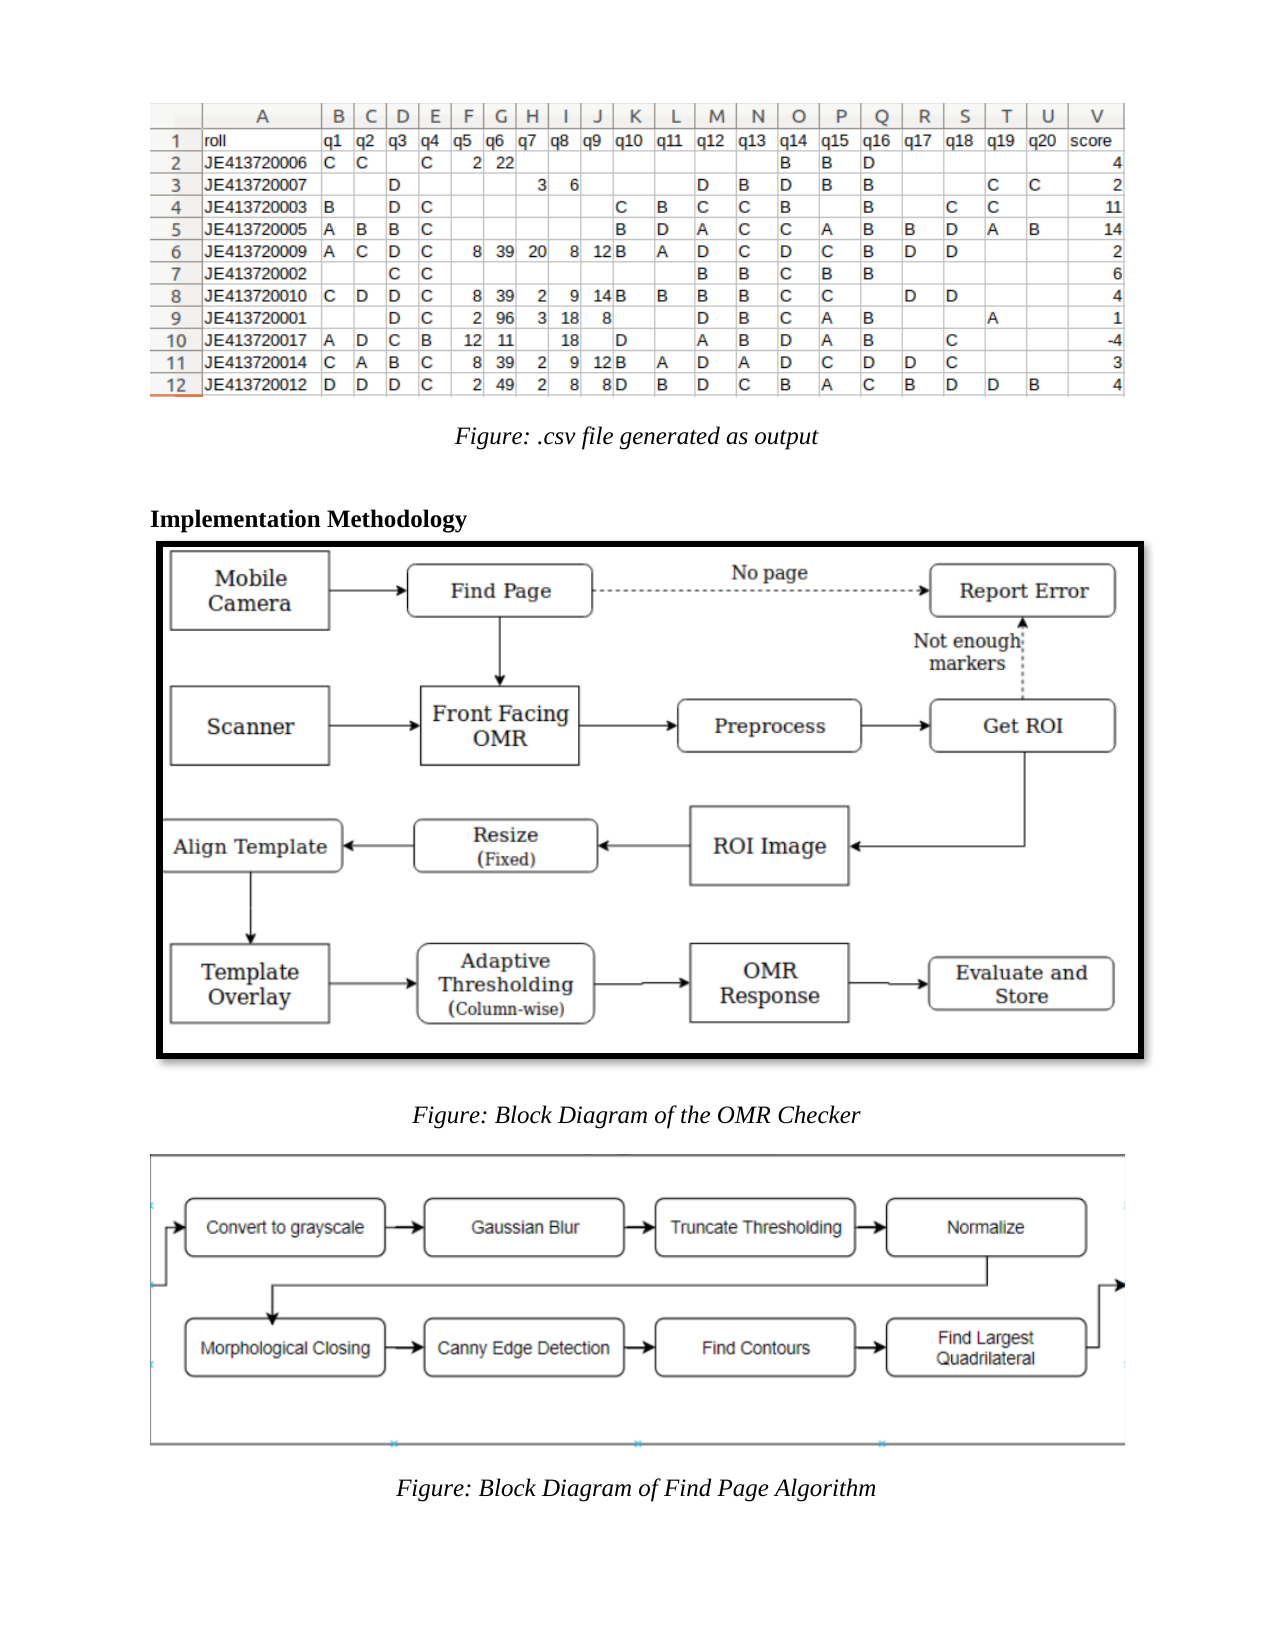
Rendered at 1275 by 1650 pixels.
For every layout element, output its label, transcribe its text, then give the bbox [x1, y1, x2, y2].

subtitle Implementation Methodology [150, 504, 1125, 533]
text Figure: .csv file generated as output [150, 421, 1125, 450]
picture [163, 547, 1138, 1053]
text Figure: Block Diagram of Find Page Algorithm [150, 1473, 1125, 1502]
picture [150, 103, 1125, 397]
text Figure: Block Diagram of the OMR Checker [150, 1100, 1125, 1129]
picture [150, 1154, 1125, 1449]
